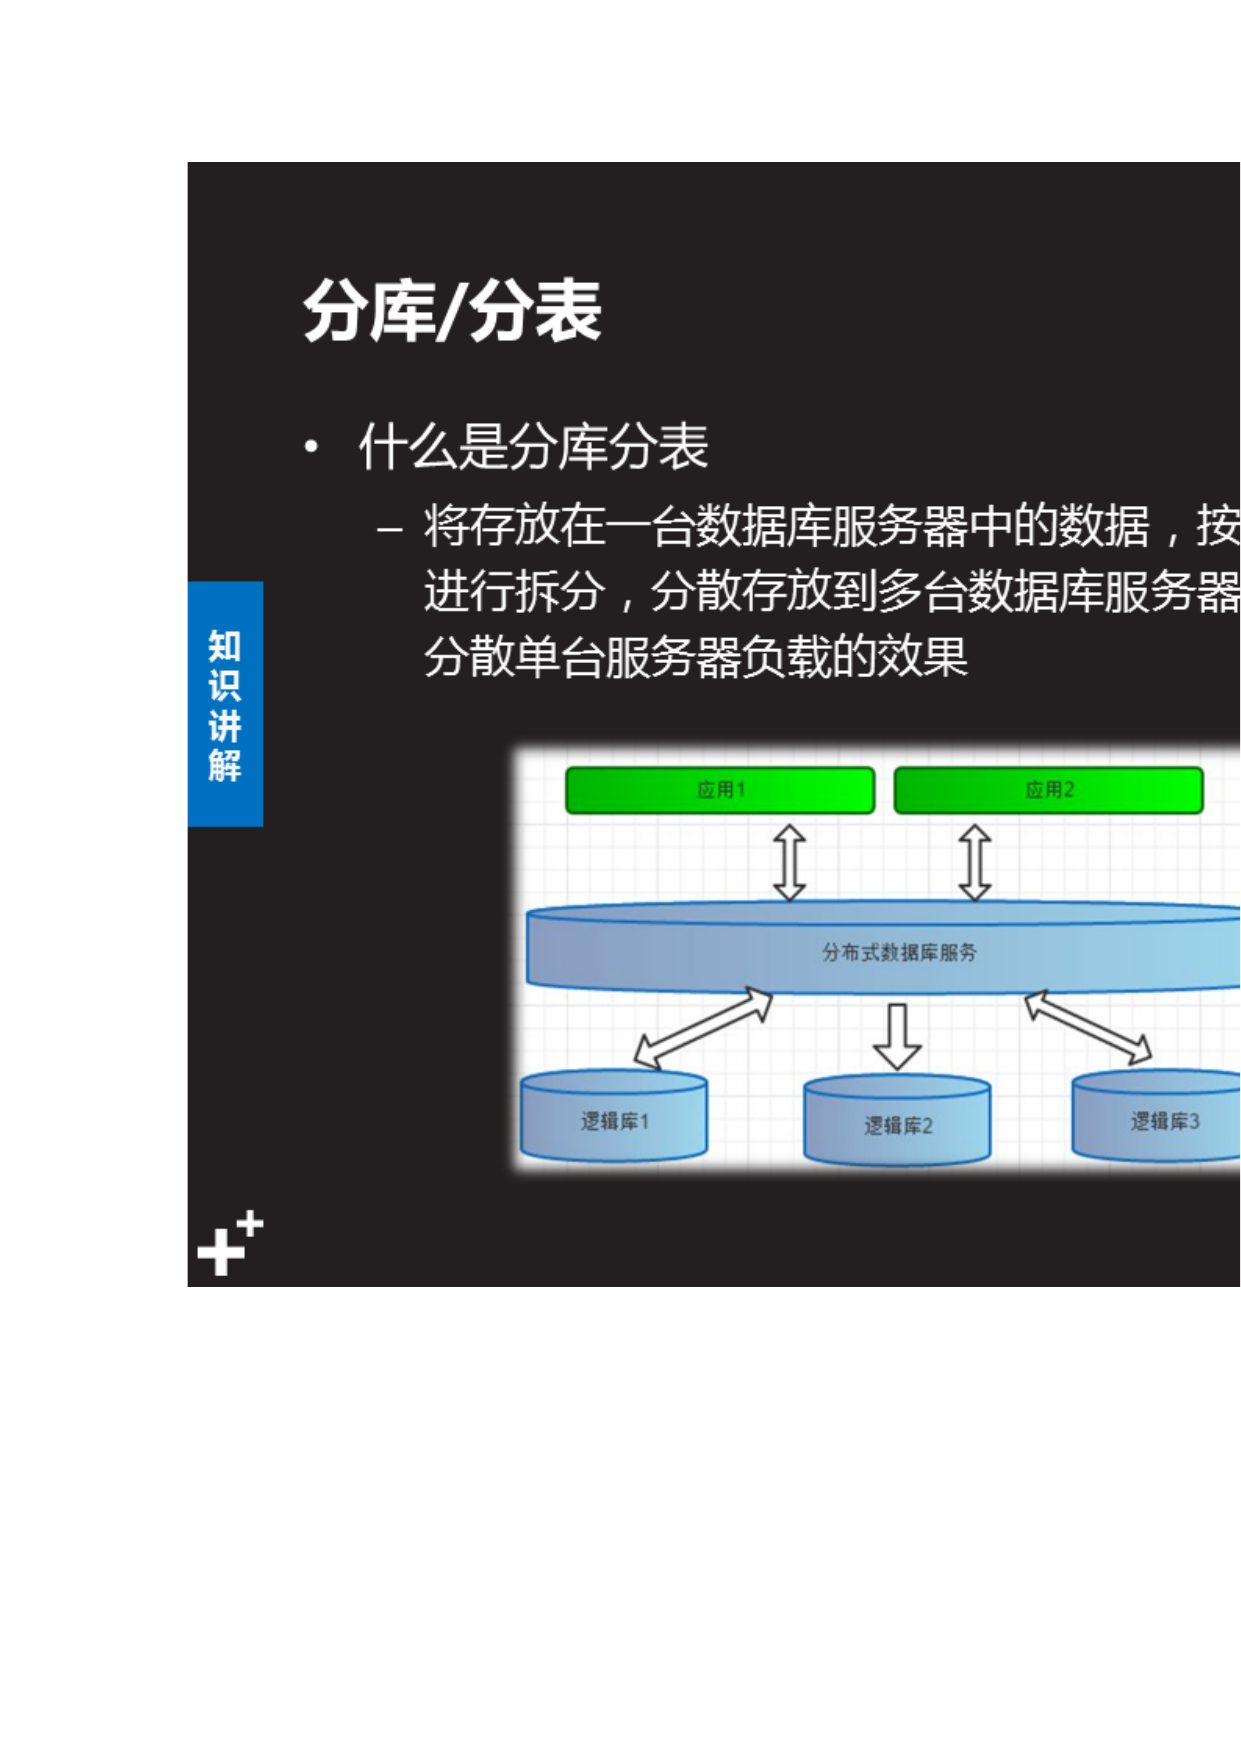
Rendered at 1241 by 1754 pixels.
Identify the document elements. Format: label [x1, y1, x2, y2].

picture [187, 162, 1241, 1287]
